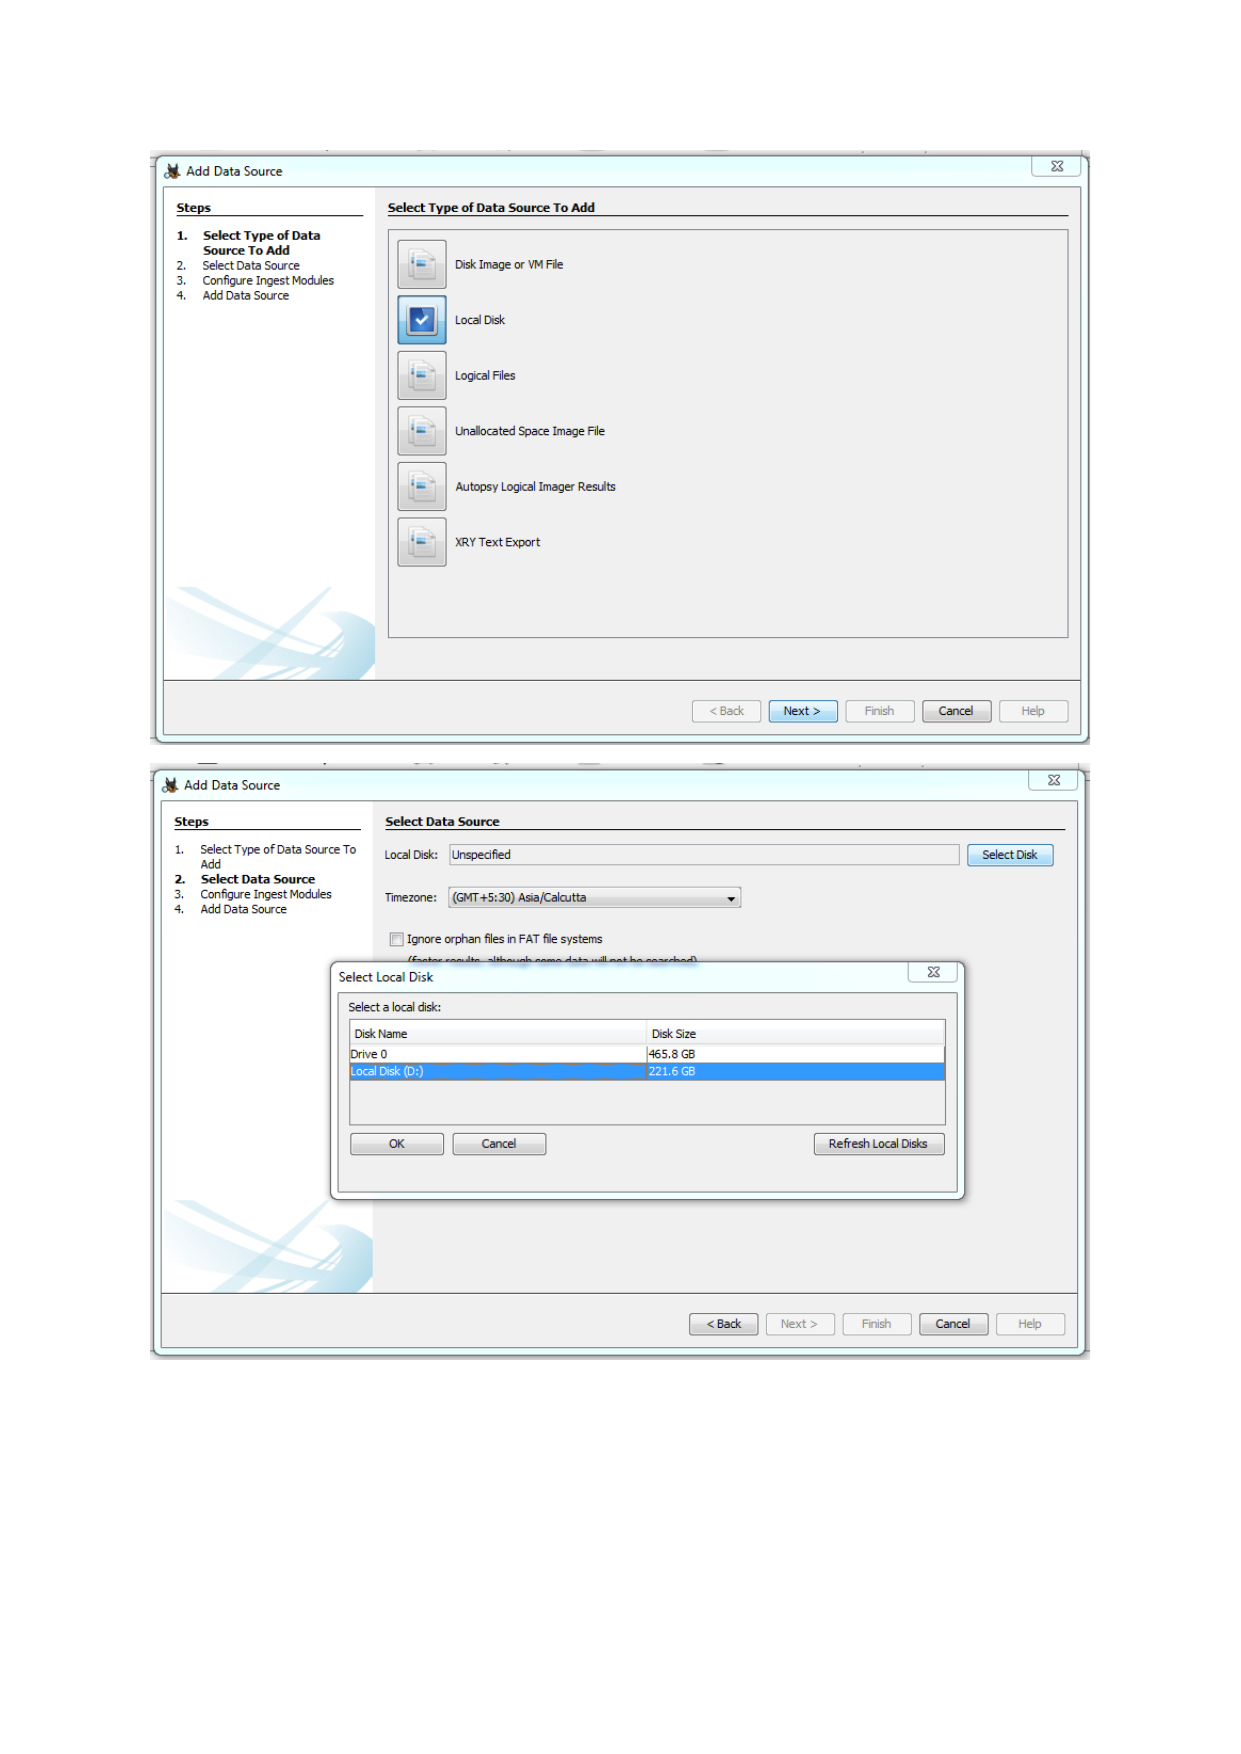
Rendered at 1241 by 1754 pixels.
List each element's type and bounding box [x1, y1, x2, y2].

picture [150, 150, 1091, 745]
picture [150, 763, 1091, 1360]
